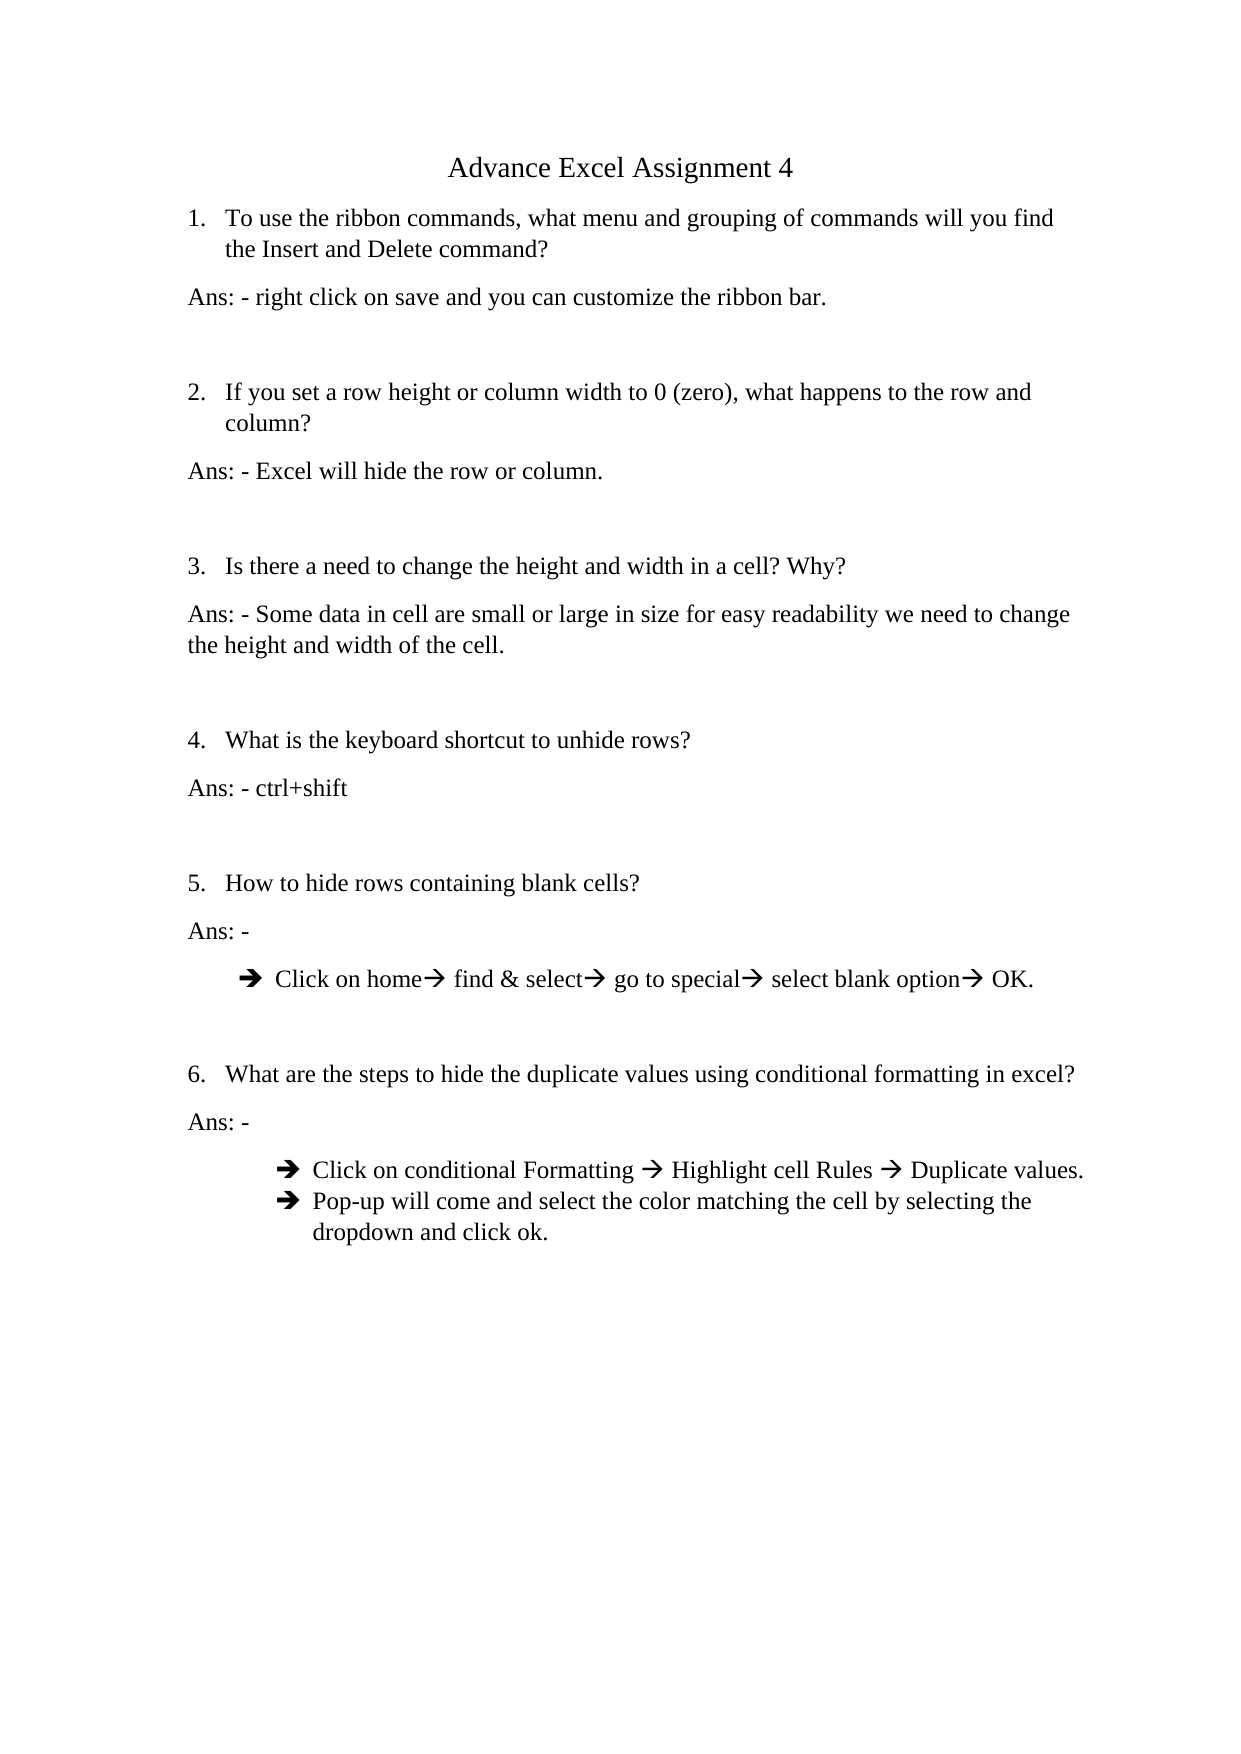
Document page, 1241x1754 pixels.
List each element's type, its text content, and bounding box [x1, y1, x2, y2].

list What is the keyboard shortcut to unhide rows? [187, 725, 1090, 754]
list Click on conditional Formatting Highlight cell Rules Duplicate values. [275, 1155, 1090, 1183]
text Advance Excel Assignment 4 [150, 150, 1090, 183]
text Ans: - Some data in cell are small or large in size for easy readability we need to change the height and width of the cell. [187, 599, 1090, 659]
text Ans: - Excel will hide the row or column. [187, 456, 1090, 484]
list Click on home find & select go to special select blank option OK. [237, 964, 1090, 993]
text Ans: - ctrl+shift [187, 773, 1090, 802]
list To use the ribbon commands, what menu and grouping of commands will you find the Insert and Delete command? [187, 203, 1090, 263]
text Ans: - [187, 916, 1090, 945]
list How to hide rows containing blank cells? [187, 868, 1090, 897]
list Is there a need to change the height and width in a cell? Why? [187, 551, 1090, 580]
text Ans: - right click on save and you can customize the ribbon bar. [187, 282, 1090, 310]
list If you set a row height or column width to 0 (zero), what happens to the row and column? [187, 377, 1090, 437]
text Ans: - [187, 1107, 1090, 1136]
list What are the steps to hide the duplicate values using conditional formatting in excel? [187, 1059, 1090, 1088]
list Pop-up will come and select the color matching the cell by selecting the dropdown and click ok. [275, 1186, 1090, 1246]
